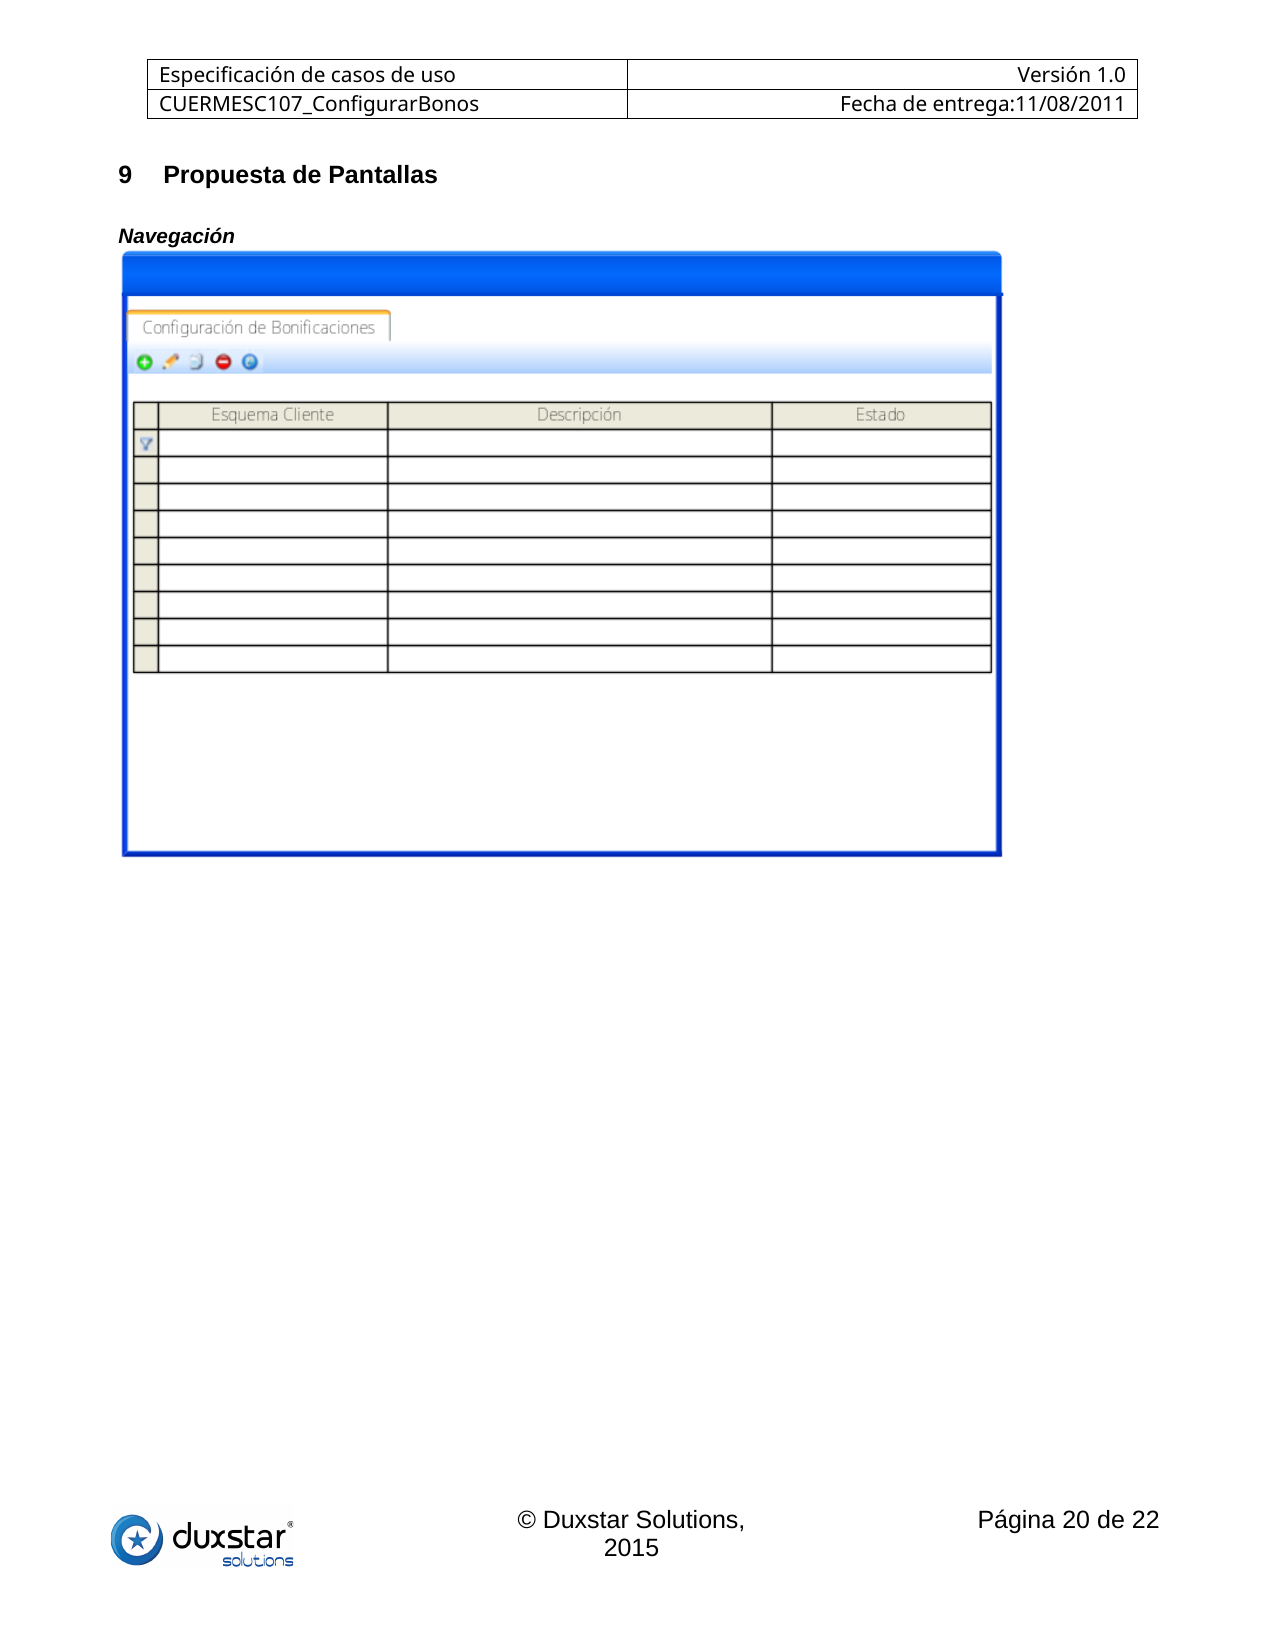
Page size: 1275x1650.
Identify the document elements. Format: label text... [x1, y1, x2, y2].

text Navegación [118, 224, 1157, 248]
picture [110, 1504, 294, 1570]
subtitle 9 Propuesta de Pantallas [118, 160, 1157, 189]
